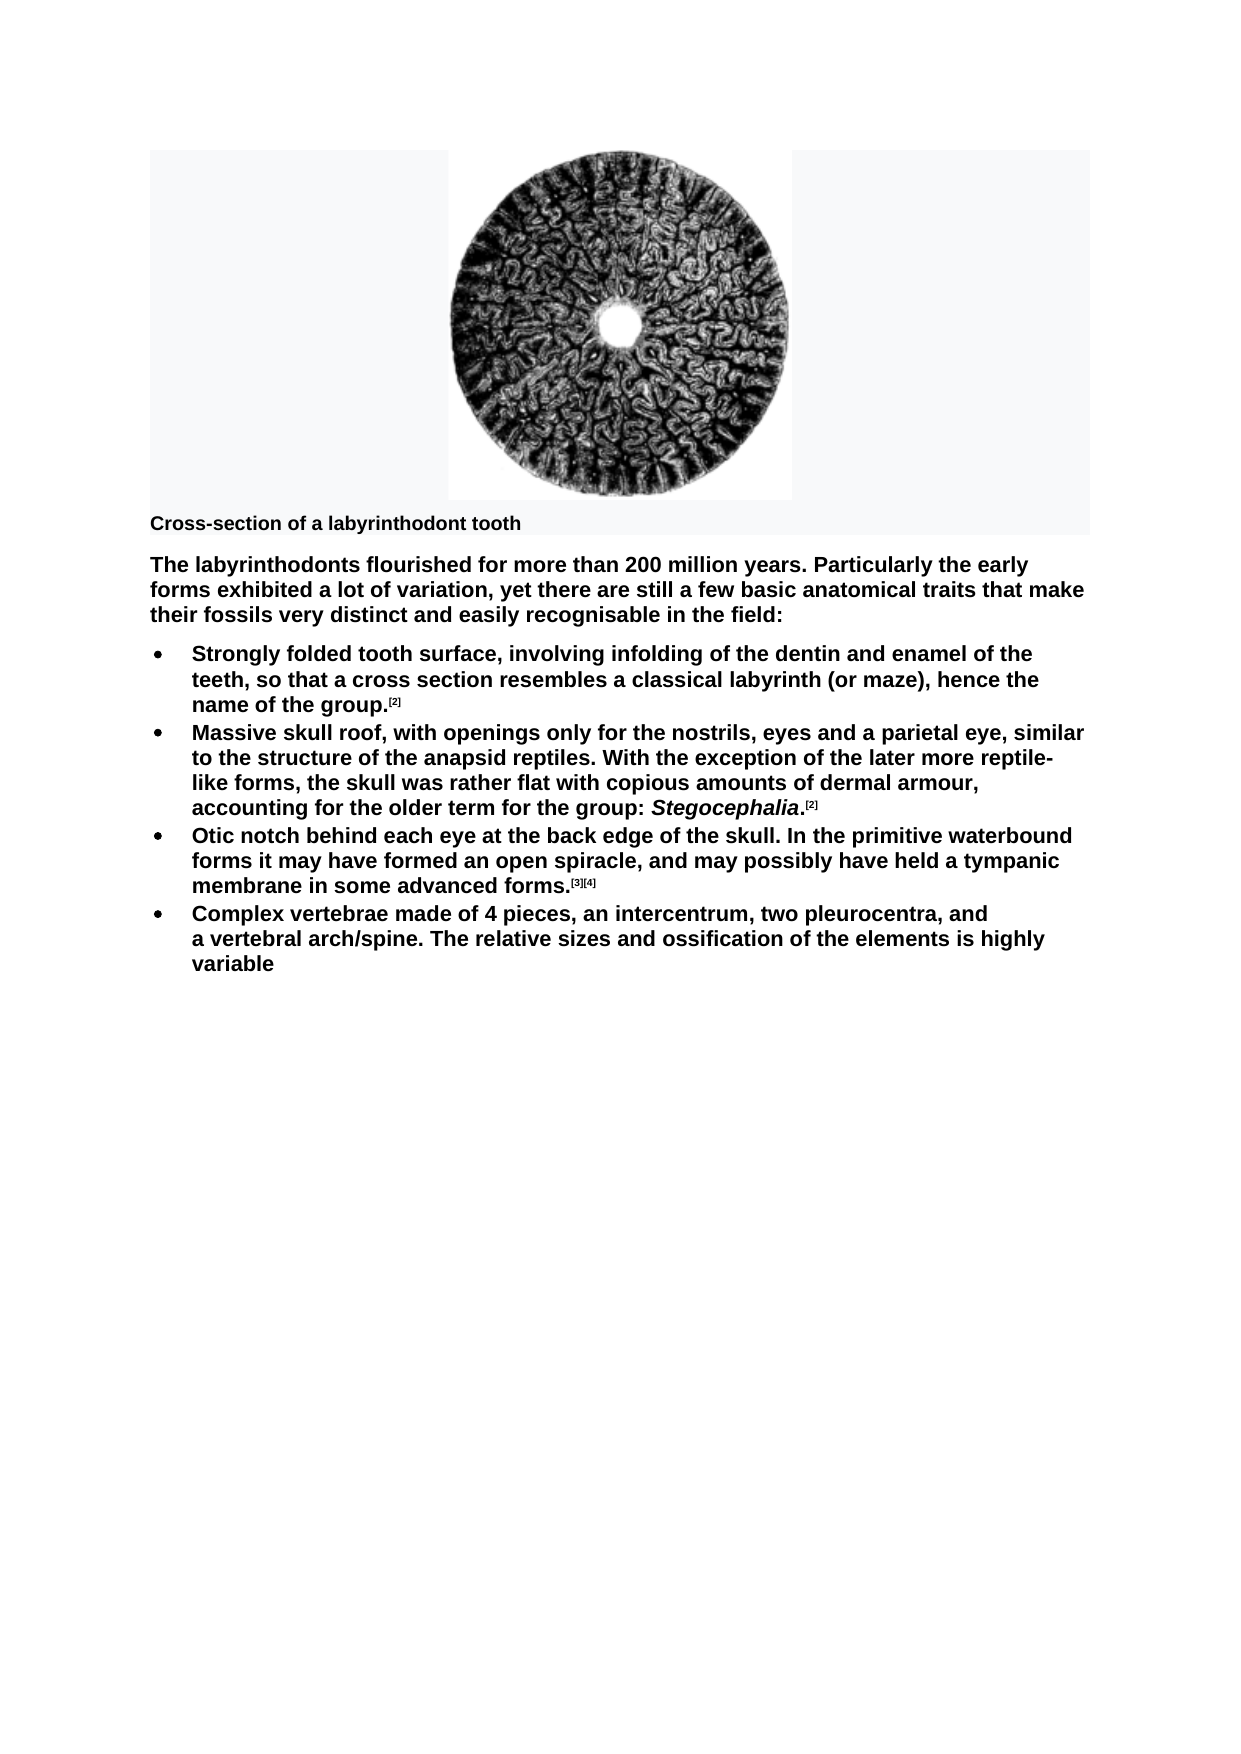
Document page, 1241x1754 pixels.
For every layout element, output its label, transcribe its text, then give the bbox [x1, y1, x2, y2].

text The labyrinthodonts flourished for more than 200 million years. Particularly the early forms exhibited a lot of variation, yet there are still a few basic anatomical traits that make their fossils very distinct and easily recognisable in the field: [150, 552, 1090, 627]
picture [448, 150, 792, 500]
table_header Strongly folded tooth surface, involving infolding of the dentin and enamel of the teeth, so that a cross section resembles a classical labyrinth (or maze), hence the name of the group.[2] Massive skull roof, with openings only for the nostrils, eyes and a parietal eye, similar to the structure of the anapsid reptiles. With the exception of the later more reptile-like forms, the skull was rather flat with copious amounts of dermal armour, accounting for the older term for the group: Stegocephalia.[2] Otic notch behind each eye at the back edge of the skull. In the primitive waterbound forms it may have formed an open spiracle, and may possibly have held a tympanic membrane in some advanced forms.[3][4] Complex vertebrae made of 4 pieces, an intercentrum, two pleurocentra, and a vertebral arch/spine. The relative sizes and ossification of the elements is highly variable [150, 640, 1090, 981]
text Cross-section of a labyrinthodont tooth [150, 500, 1090, 535]
